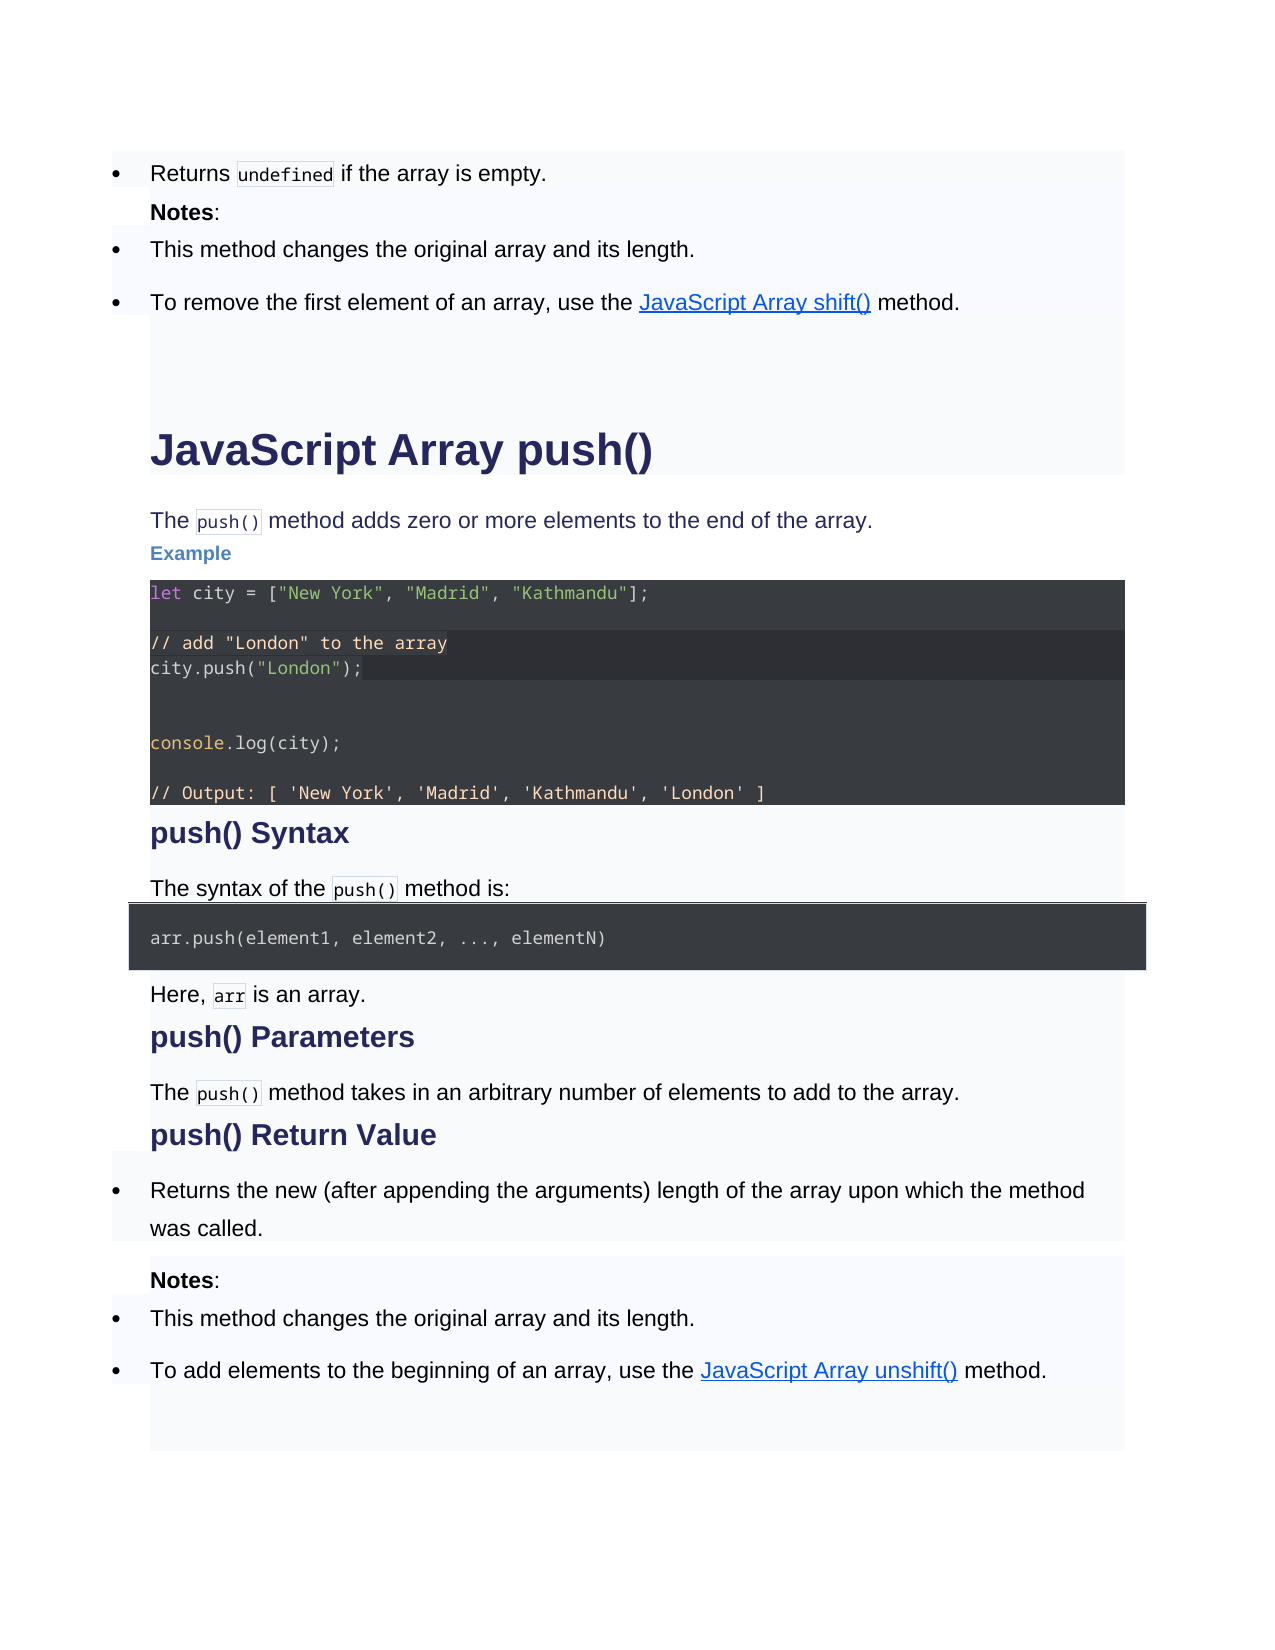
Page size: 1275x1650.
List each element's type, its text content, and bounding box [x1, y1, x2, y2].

subtitle push() Return Value [150, 1106, 1125, 1151]
text let city = ["New York", "Madrid", "Kathmandu"]; [150, 580, 1125, 605]
list Returns the new (after appending the arguments) length of the array upon which the method was called. [112, 1166, 1125, 1241]
list This method changes the original array and its length. [112, 225, 1125, 262]
list To remove the first element of an array, use the JavaScript Array shift() method. [112, 277, 1125, 315]
text Notes: [150, 187, 1125, 225]
subtitle JavaScript Array push() [150, 407, 1125, 475]
text The push() method adds zero or more elements to the end of the array. [150, 500, 1125, 535]
text console.log(city); [150, 730, 1125, 755]
text arr.push(element1, element2, ..., elementN) [129, 904, 1146, 970]
subtitle Example [150, 535, 1125, 565]
text Notes: [150, 1256, 1125, 1294]
text The push() method takes in an arbitrary number of elements to add to the array. [150, 1069, 1125, 1106]
list This method changes the original array and its length. [112, 1294, 1125, 1331]
subtitle push() Syntax [150, 805, 1125, 850]
text The syntax of the push() method is: [150, 865, 1125, 902]
text city.push("London"); [150, 655, 1125, 680]
text // Output: [ 'New York', 'Madrid', 'Kathmandu', 'London' ] [150, 780, 1125, 805]
list Returns undefined if the array is empty. [112, 150, 1125, 187]
text Here, arr is an array. [150, 971, 1125, 1009]
list To add elements to the beginning of an array, use the JavaScript Array unshift() method. [112, 1346, 1125, 1384]
text // add "London" to the array [150, 630, 1125, 655]
subtitle push() Parameters [150, 1009, 1125, 1054]
